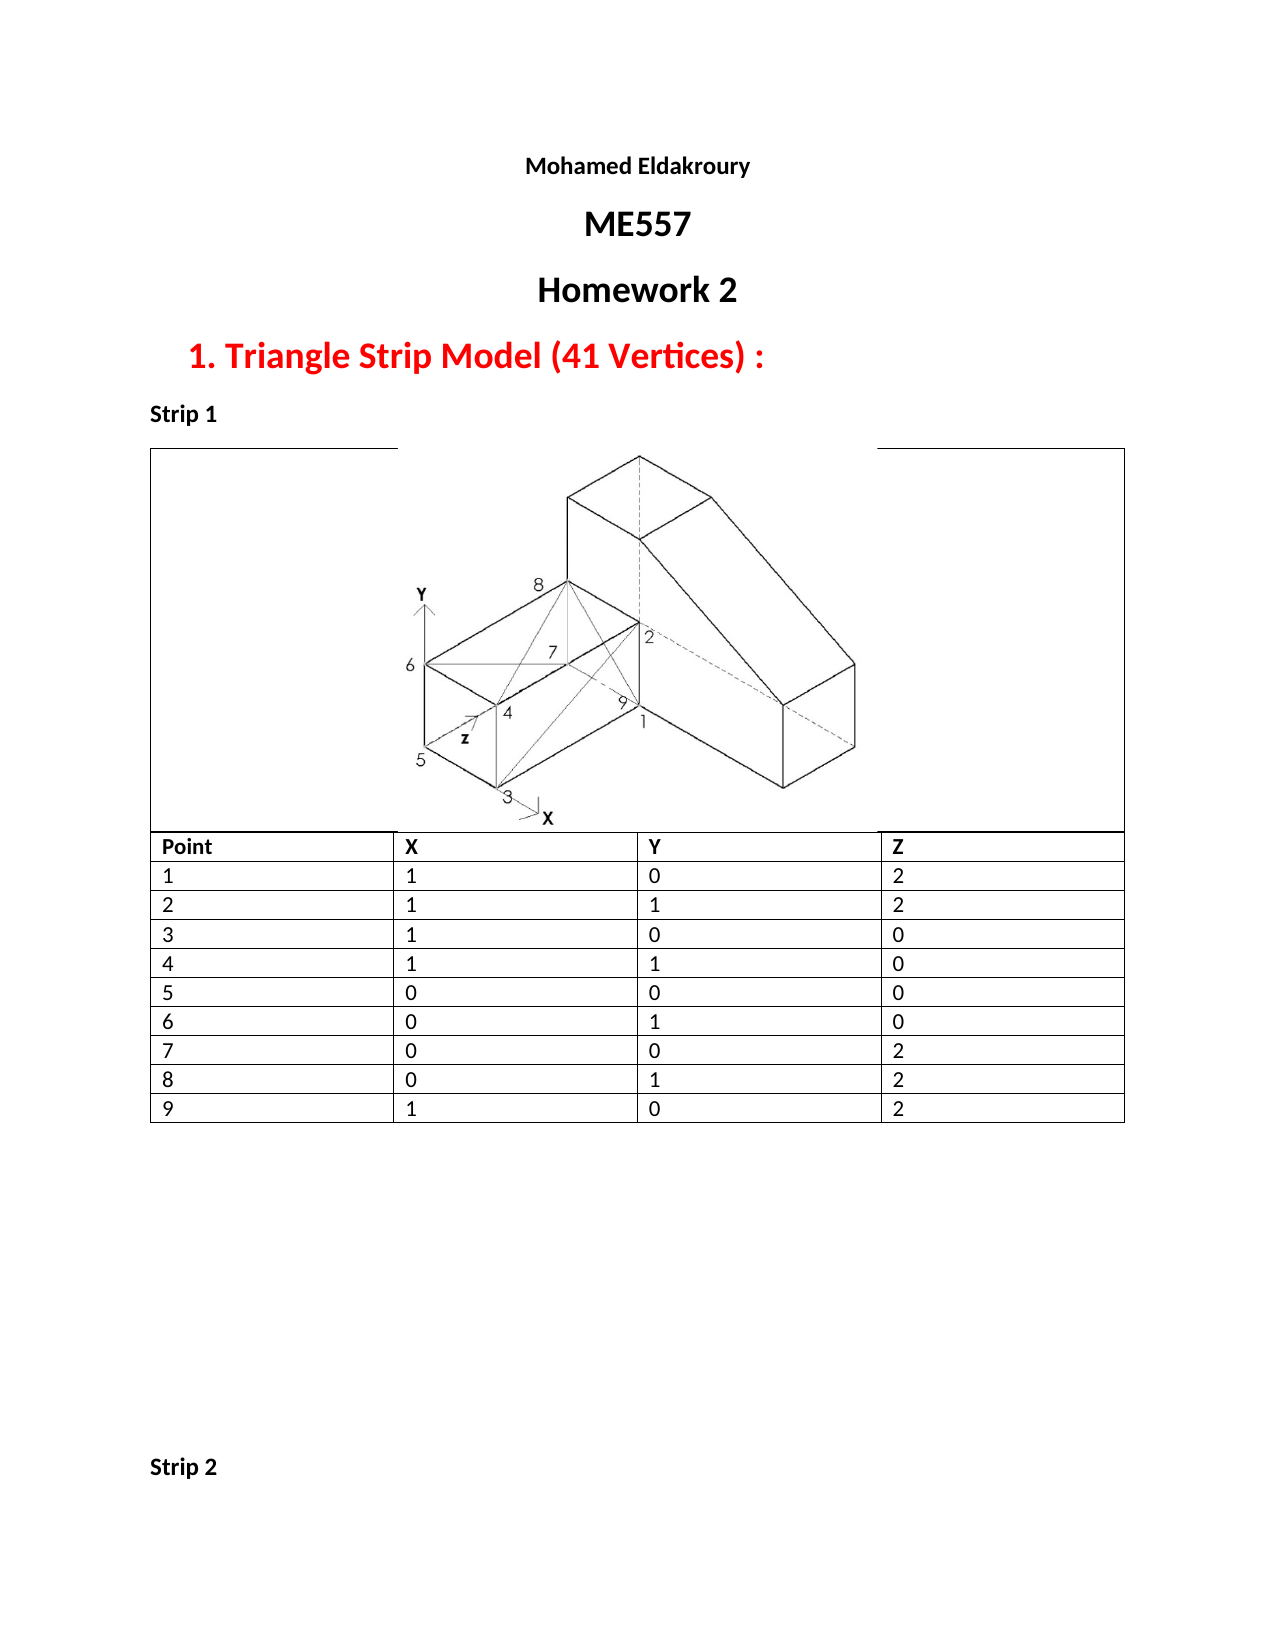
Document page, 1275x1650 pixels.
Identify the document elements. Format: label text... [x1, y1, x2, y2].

table_cell 0 [394, 1065, 637, 1093]
table_cell 5 [151, 978, 393, 1006]
table_cell 0 [394, 978, 637, 1006]
table_cell 0 [394, 1007, 637, 1035]
text Mohamed Eldakroury [150, 150, 1125, 181]
table_cell 0 [882, 978, 1124, 1006]
table_cell X [394, 833, 637, 861]
table_cell 1 [151, 862, 393, 889]
table_cell 2 [882, 1094, 1124, 1122]
table_cell 0 [638, 1094, 881, 1122]
table_cell 6 [151, 1007, 393, 1035]
table_cell 0 [882, 949, 1124, 977]
table_cell 0 [882, 1007, 1124, 1035]
table_cell 1 [394, 949, 637, 977]
table_cell 1 [638, 1007, 881, 1035]
table_cell Z [882, 833, 1124, 861]
table_cell 4 [151, 949, 393, 977]
table_cell 0 [638, 920, 881, 948]
table_cell 0 [394, 1036, 637, 1064]
table_cell 1 [394, 891, 637, 919]
table_cell 8 [151, 1065, 393, 1093]
table_cell 9 [151, 1094, 393, 1122]
table_cell 7 [151, 1036, 393, 1064]
table_cell 0 [638, 862, 881, 889]
text Strip 2 [150, 1451, 1125, 1482]
table_cell 1 [638, 1065, 881, 1093]
table_header [151, 449, 397, 831]
table_cell 3 [151, 920, 393, 948]
list Triangle Strip Model (41 Vertices) : [187, 332, 1125, 378]
table_cell 0 [638, 978, 881, 1006]
table_cell 1 [394, 1094, 637, 1122]
text ME557 [150, 199, 1125, 245]
table_header [878, 449, 1124, 831]
table_cell 2 [882, 1065, 1124, 1093]
table_cell 0 [882, 920, 1124, 948]
table_cell 2 [882, 862, 1124, 889]
table_cell 1 [638, 891, 881, 919]
table_cell 2 [882, 891, 1124, 919]
table_cell 1 [638, 949, 881, 977]
text Homework 2 [150, 266, 1125, 312]
table_cell 1 [394, 920, 637, 948]
picture [397, 448, 878, 832]
table_cell Y [638, 833, 881, 861]
text Strip 1 [150, 398, 1125, 428]
table_cell 2 [151, 891, 393, 919]
table_cell 1 [394, 862, 637, 889]
table_cell 0 [638, 1036, 881, 1064]
table_cell Point [151, 833, 393, 861]
table_cell 2 [882, 1036, 1124, 1064]
